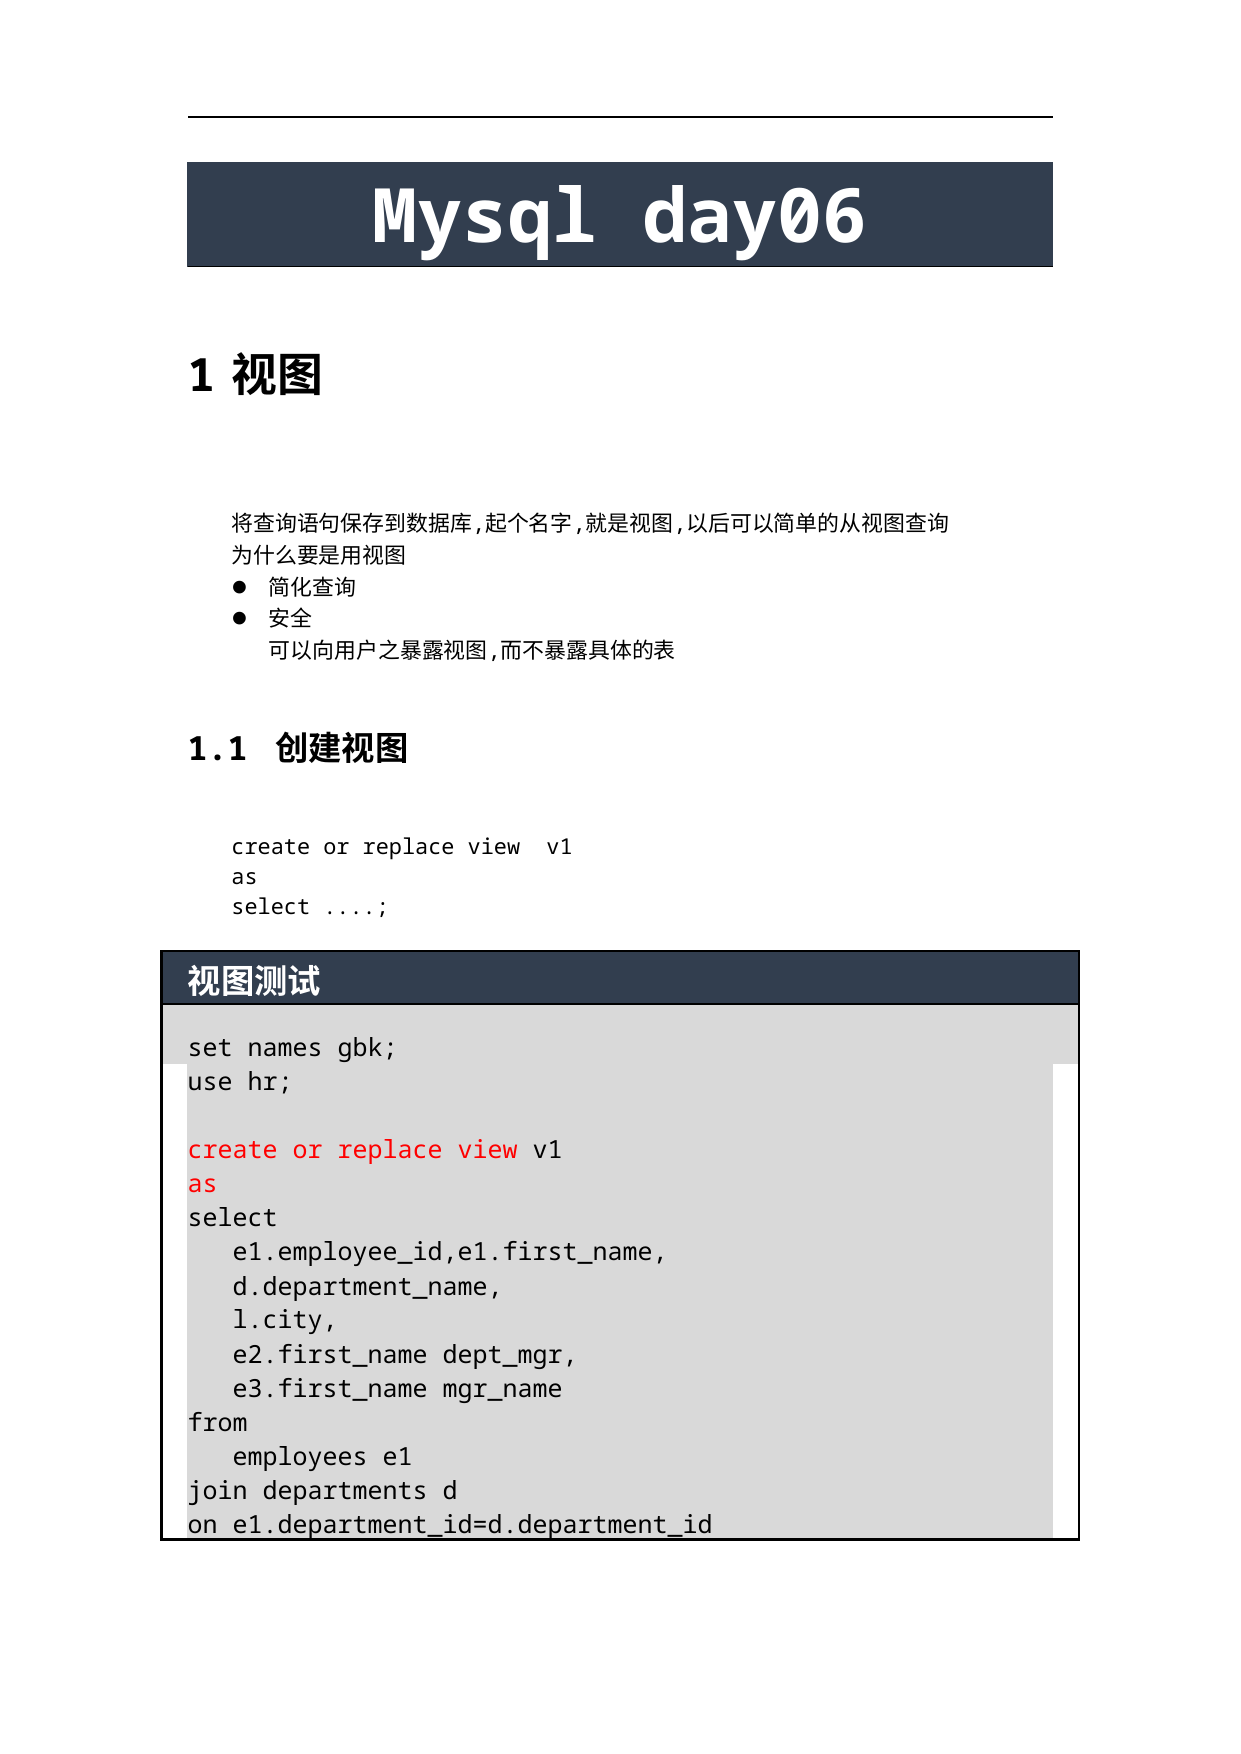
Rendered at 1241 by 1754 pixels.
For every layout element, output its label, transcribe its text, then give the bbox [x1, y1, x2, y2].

text 为什么要是用视图 [187, 538, 1053, 570]
list 安全 [231, 601, 1053, 633]
text select [187, 1200, 1053, 1234]
text e3.first_name mgr_name [187, 1370, 1053, 1404]
text employees e1 [187, 1438, 1053, 1472]
text create or replace view v1 [187, 831, 1053, 861]
list 简化查询 [231, 570, 1053, 601]
text on e1.department_id=d.department_id [187, 1507, 1053, 1538]
text join departments d [187, 1472, 1053, 1507]
text create or replace view v1 [187, 1132, 1053, 1166]
text select ....; [187, 891, 1053, 920]
list 可以向用户之暴露视图,而不暴露具体的表 [269, 633, 1053, 665]
text use hr; [187, 1064, 1053, 1098]
text as [187, 1166, 1053, 1200]
text l.city, [187, 1302, 1053, 1336]
text from [187, 1404, 1053, 1438]
text 视图测试 [163, 952, 1078, 1003]
text set names gbk; [163, 1005, 1078, 1064]
text e1.employee_id,e1.first_name, [187, 1234, 1053, 1268]
subtitle 视图 [187, 339, 1053, 405]
text d.department_name, [187, 1268, 1053, 1302]
text 将查询语句保存到数据库,起个名字,就是视图,以后可以简单的从视图查询 [187, 506, 1053, 538]
text e2.first_name dept_mgr, [187, 1336, 1053, 1370]
subtitle 创建视图 [187, 722, 1053, 770]
text as [187, 861, 1053, 891]
title Mysql day06 [187, 162, 1053, 267]
